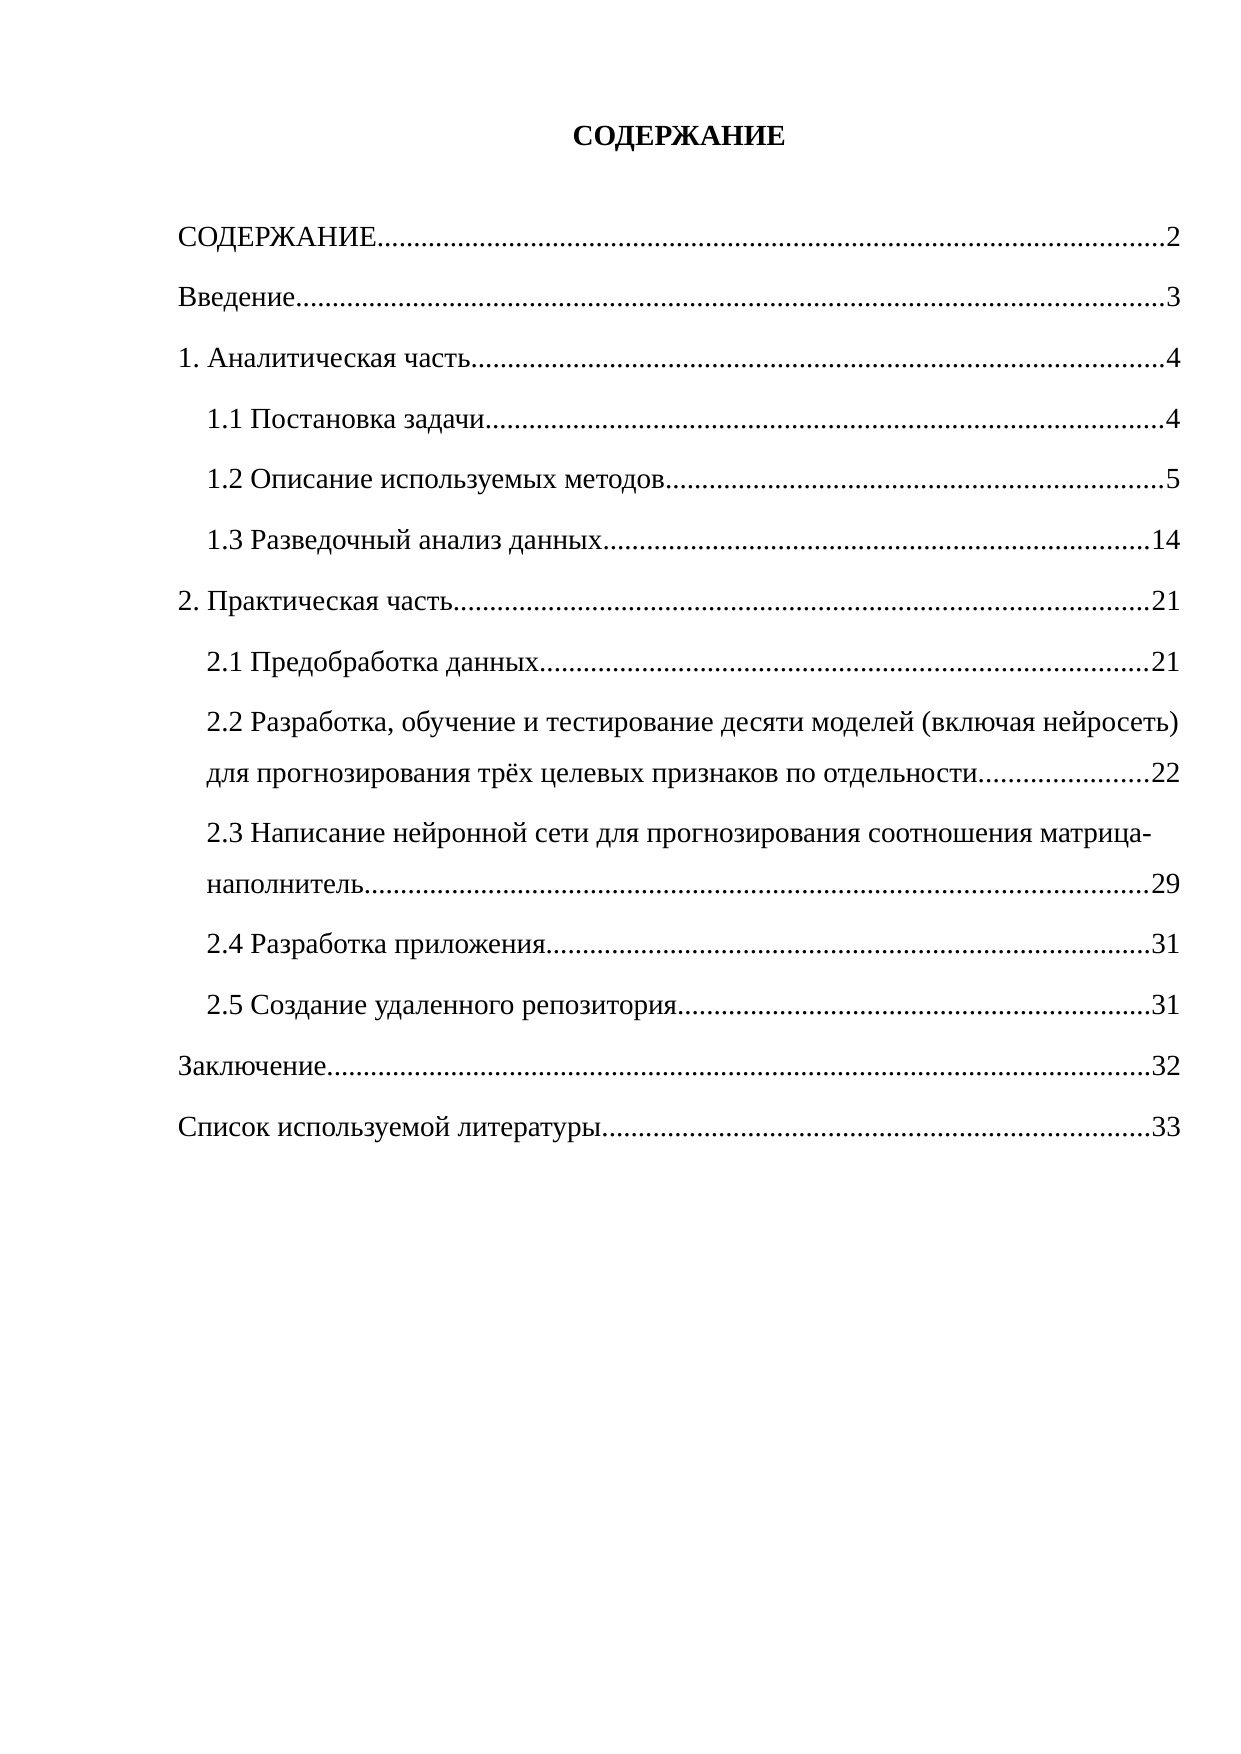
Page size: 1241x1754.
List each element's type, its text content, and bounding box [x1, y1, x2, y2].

subtitle СОДЕРЖАНИЕ [177, 118, 1181, 152]
